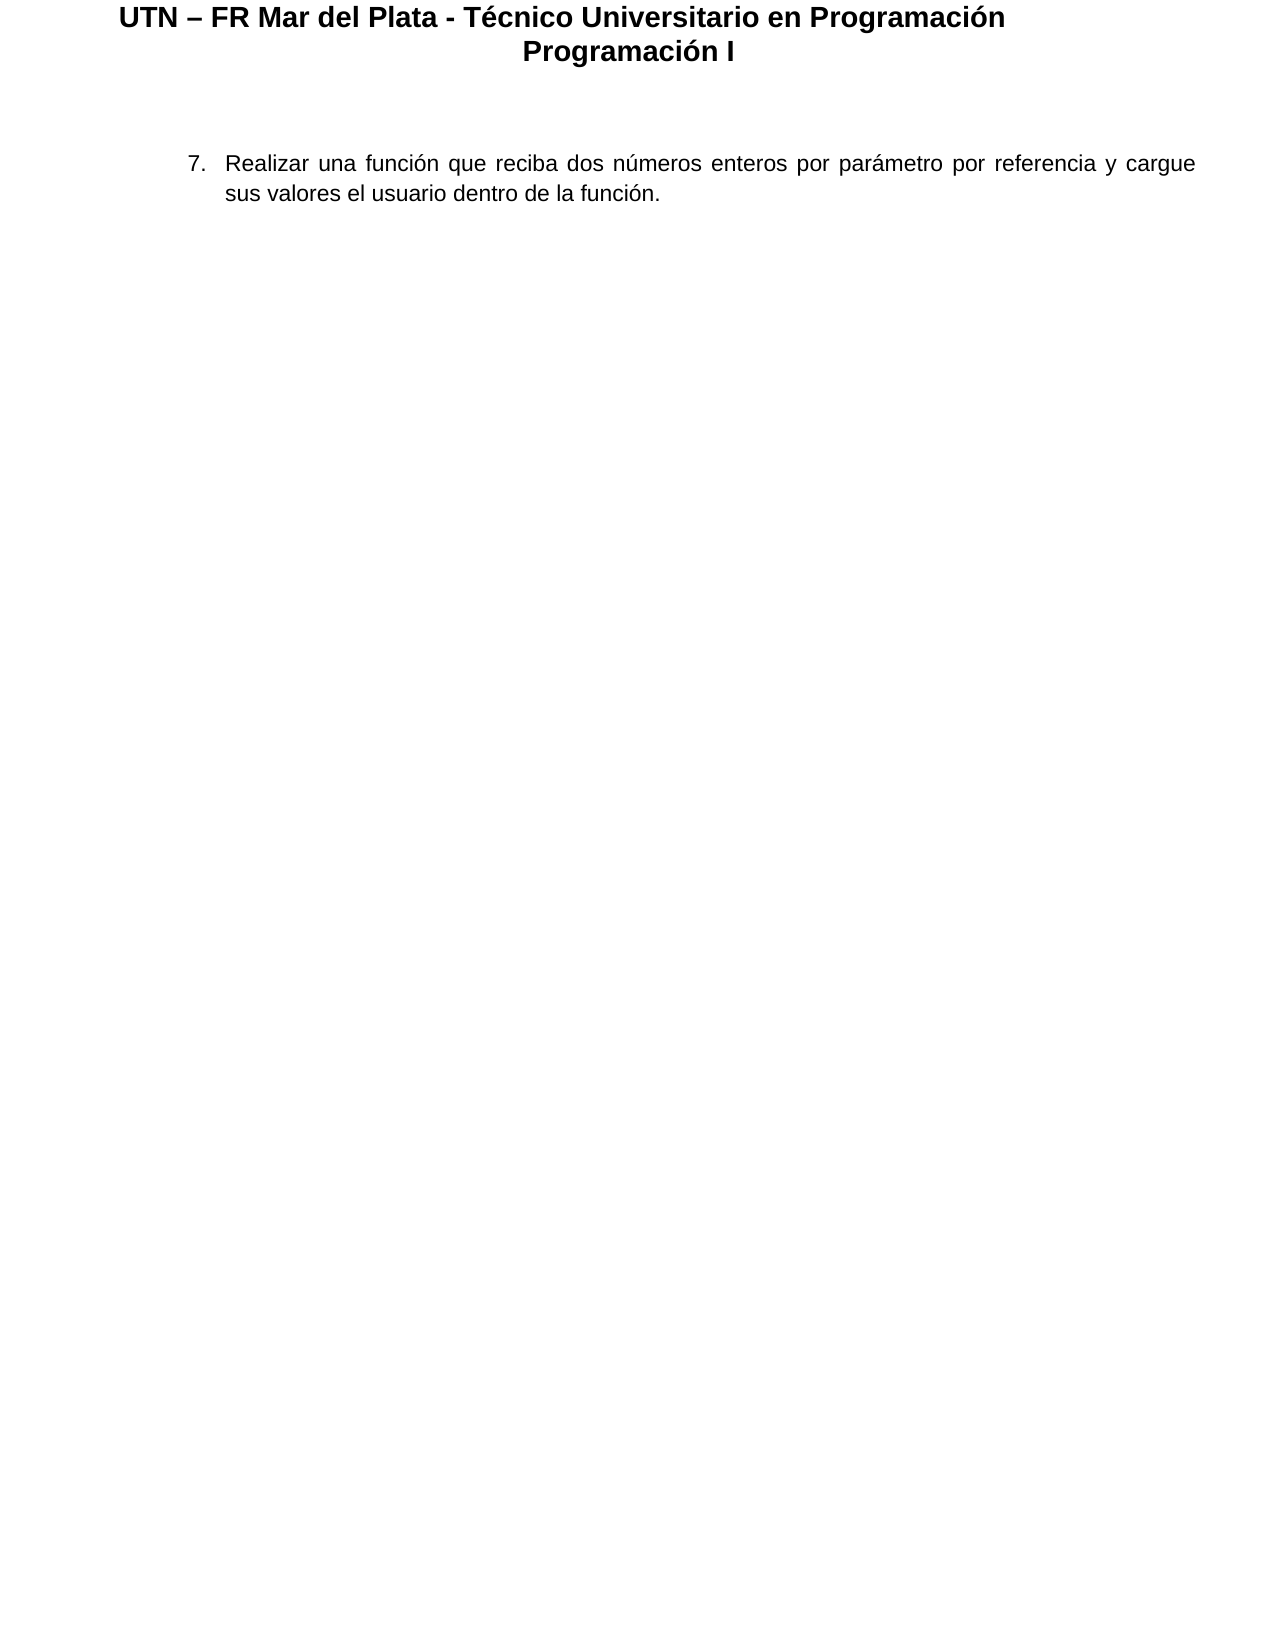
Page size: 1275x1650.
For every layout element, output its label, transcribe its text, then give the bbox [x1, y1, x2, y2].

list Realizar una función que reciba dos números enteros por parámetro por referencia y cargue sus valores el usuario dentro de la función. [187, 150, 1198, 207]
